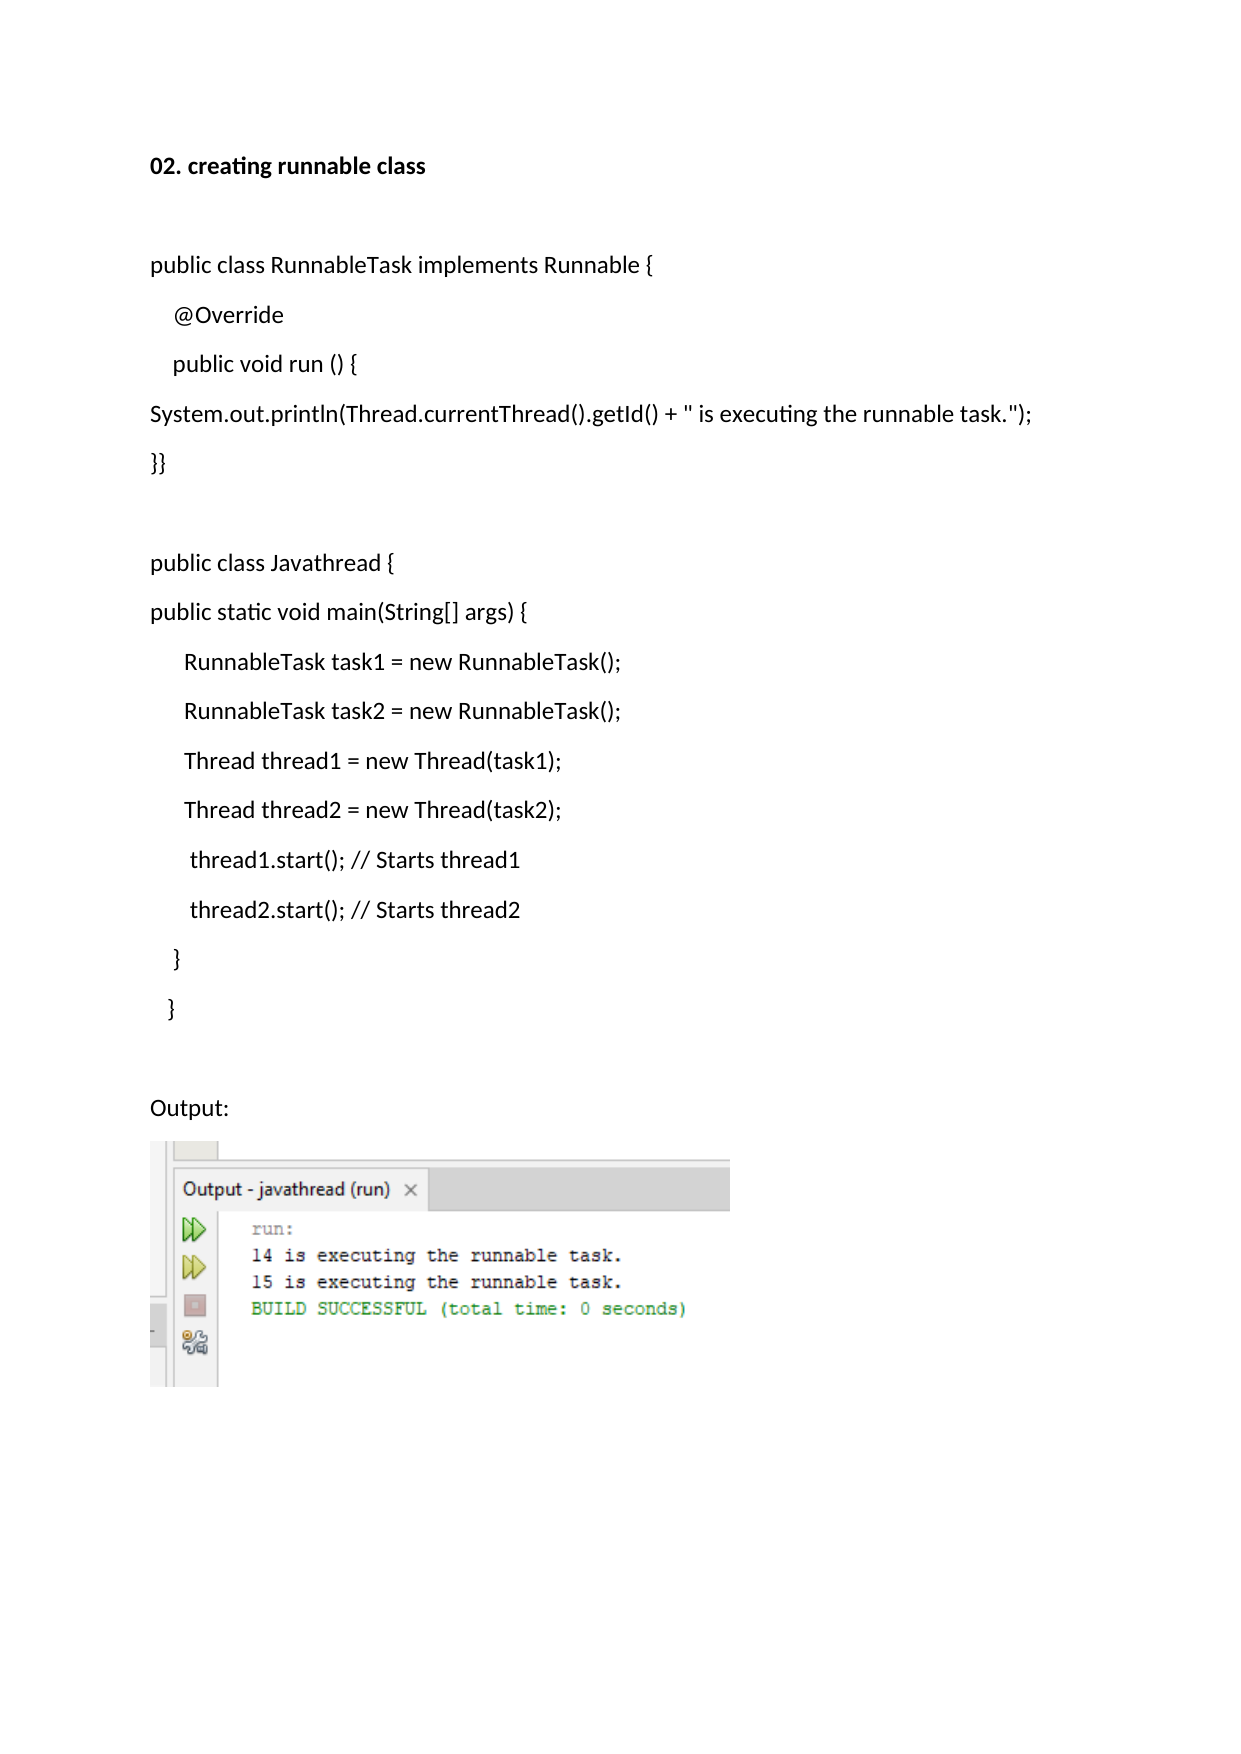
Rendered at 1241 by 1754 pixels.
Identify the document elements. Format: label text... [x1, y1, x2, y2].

text } [150, 943, 1090, 974]
text RunnableTask task2 = new RunnableTask(); [150, 695, 1090, 726]
text public class RunnableTask implements Runnable { [150, 249, 1090, 280]
text System.out.println(Thread.currentThread().getId() + " is executing the runnable task."); [150, 398, 1090, 428]
text 02. creating runnable class [150, 150, 1090, 181]
text public class Javathread { [150, 547, 1090, 577]
text Output: [150, 1092, 1090, 1123]
text thread1.start(); // Starts thread1 [150, 844, 1090, 875]
text thread2.start(); // Starts thread2 [150, 894, 1090, 924]
text RunnableTask task1 = new RunnableTask(); [150, 646, 1090, 676]
text public static void main(String[] args) { [150, 596, 1090, 627]
text Thread thread2 = new Thread(task2); [150, 794, 1090, 825]
text Thread thread1 = new Thread(task1); [150, 745, 1090, 776]
text }} [150, 447, 1090, 478]
picture [150, 1141, 730, 1387]
text public void run () { [150, 348, 1090, 379]
text @Override [150, 299, 1090, 329]
text } [150, 993, 1090, 1023]
